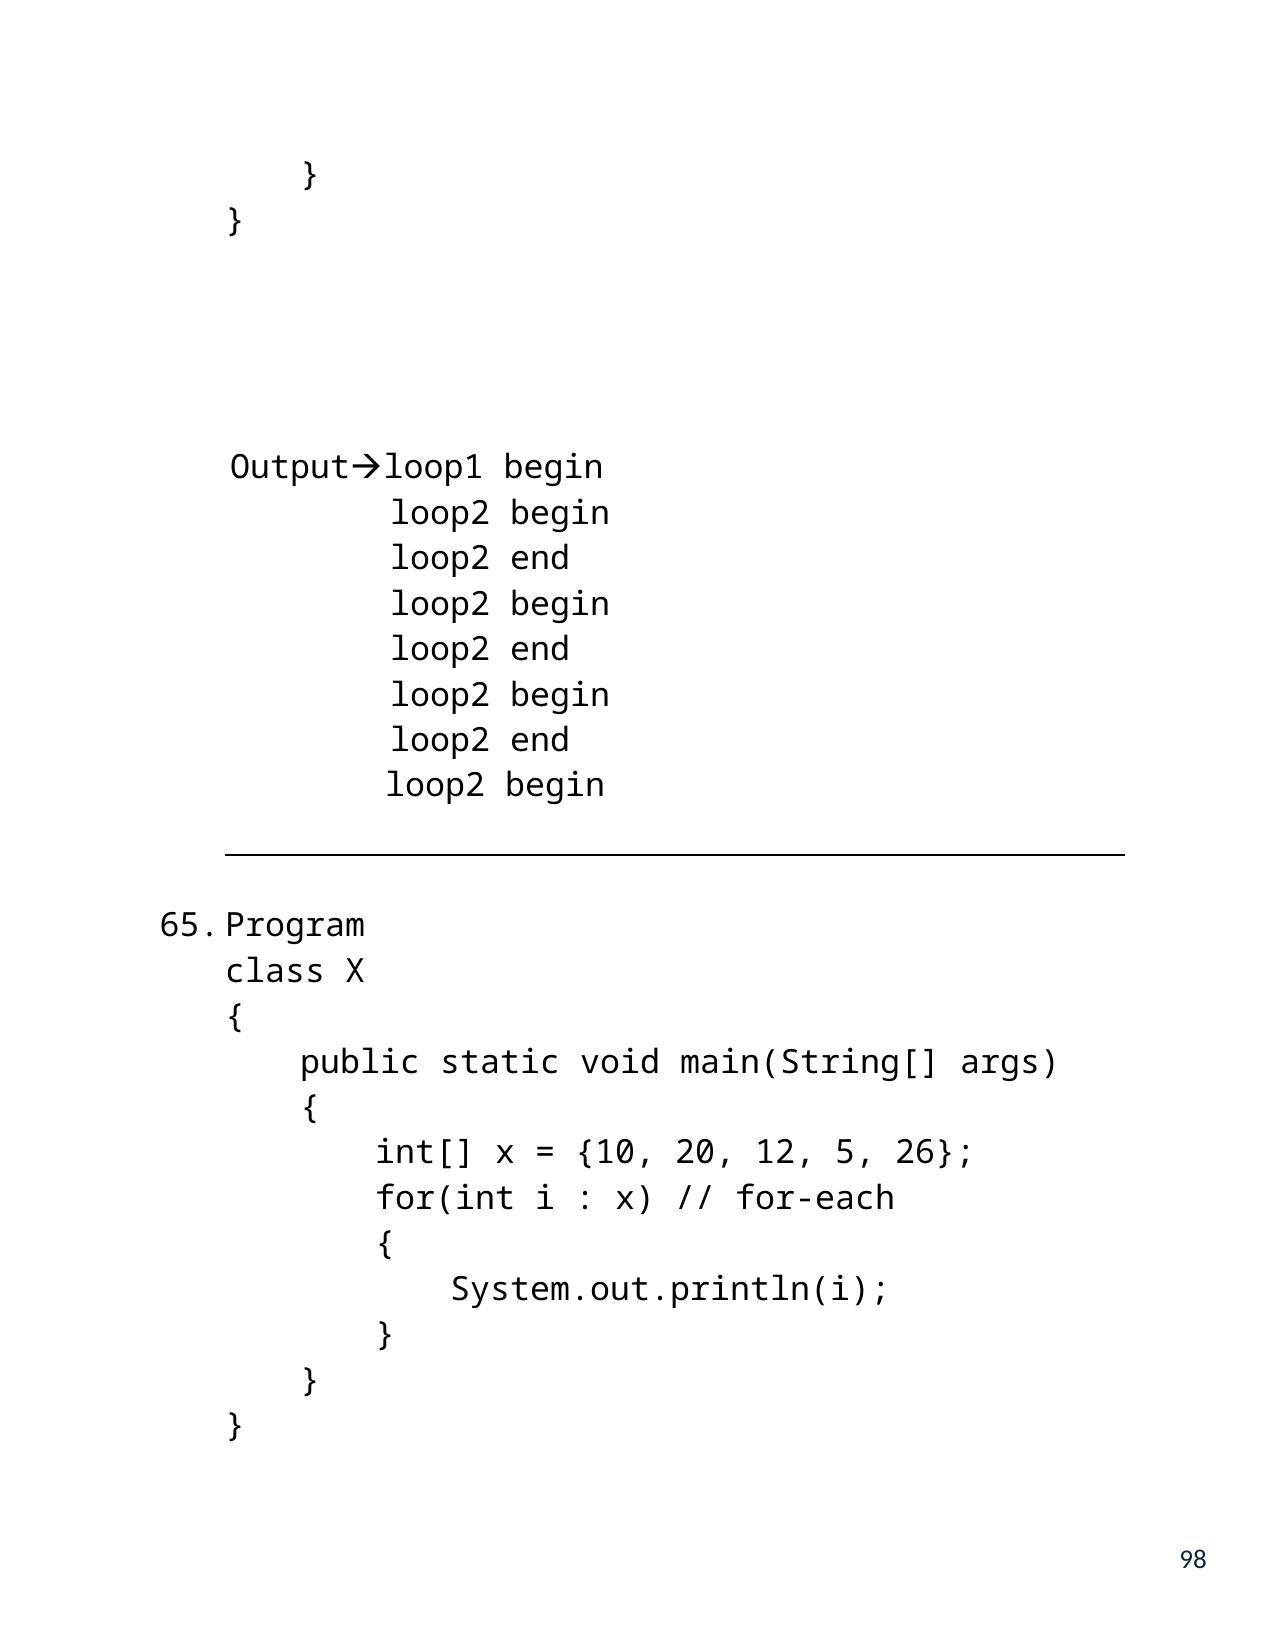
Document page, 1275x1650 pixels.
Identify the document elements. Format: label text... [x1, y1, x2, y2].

text loop2 end [150, 716, 1125, 761]
list loop2 begin [225, 761, 1125, 807]
text Outputloop1 begin [150, 443, 1125, 489]
list for(int i : x) // for-each [225, 1174, 1125, 1219]
text loop2 begin [150, 579, 1125, 625]
text loop2 begin [150, 670, 1125, 716]
list Program [159, 901, 1125, 947]
text loop2 end [150, 534, 1125, 579]
list } [225, 1310, 1125, 1355]
list { [225, 1219, 1125, 1264]
text loop2 begin [150, 489, 1125, 534]
list public static void main(String[] args) [225, 1037, 1125, 1083]
list int[] x = {10, 20, 12, 5, 26}; [225, 1128, 1125, 1174]
list { [225, 1083, 1125, 1128]
list } [225, 150, 1125, 195]
list } [225, 195, 1125, 241]
text loop2 end [150, 625, 1125, 670]
list } [225, 1401, 1125, 1446]
list } [225, 1355, 1125, 1401]
list System.out.println(i); [225, 1264, 1125, 1310]
list class X [225, 947, 1125, 992]
list { [225, 992, 1125, 1037]
